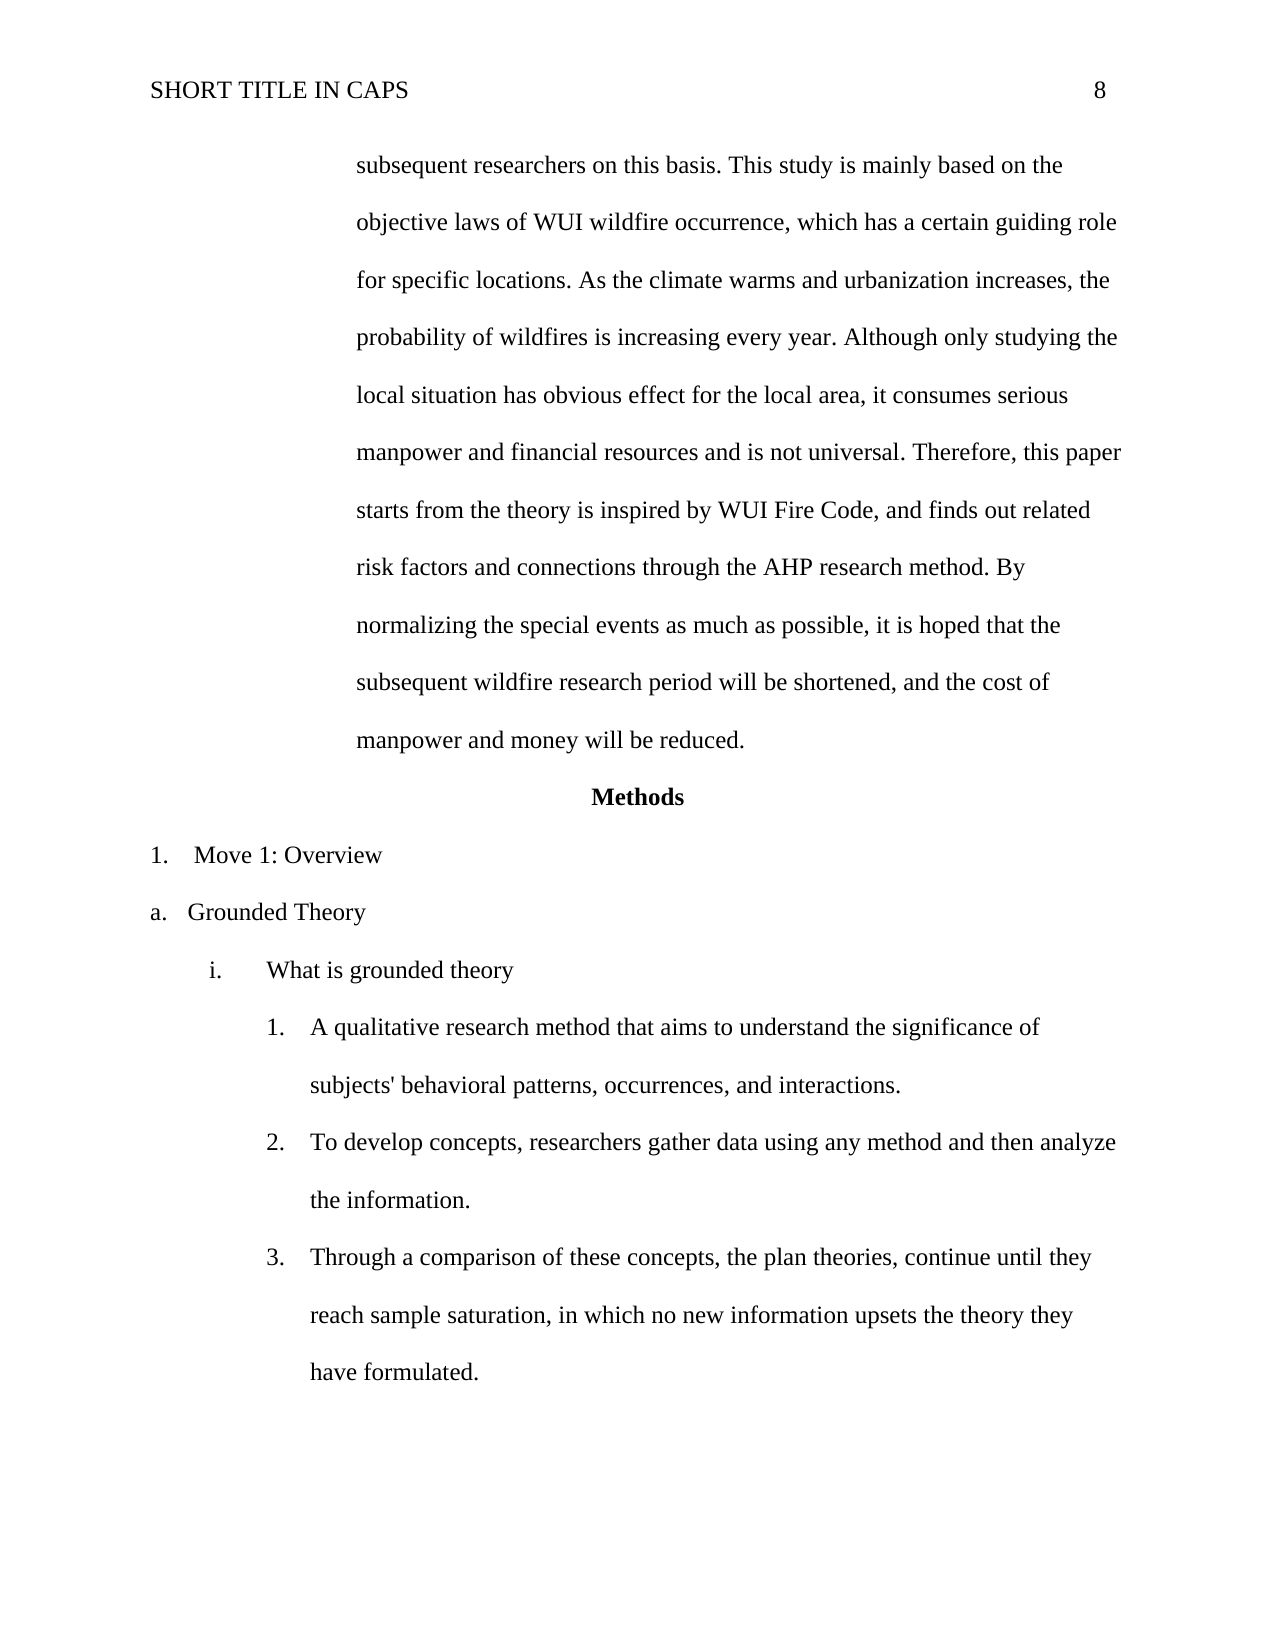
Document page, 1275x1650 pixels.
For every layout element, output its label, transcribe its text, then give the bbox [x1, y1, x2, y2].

list Move 1: Overview [150, 840, 1125, 869]
list To develop concepts, researchers gather data using any method and then analyze the information. [266, 1127, 1125, 1214]
list Through a comparison of these concepts, the plan theories, continue until they reach sample saturation, in which no new information upsets the theory they have formulated. [266, 1242, 1125, 1386]
subtitle Methods [150, 782, 1125, 811]
list A qualitative research method that aims to understand the significance of subjects' behavioral patterns, occurrences, and interactions. [266, 1012, 1125, 1099]
list What is grounded theory [222, 955, 1125, 984]
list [312, 150, 1125, 754]
list Grounded Theory [150, 897, 1125, 926]
